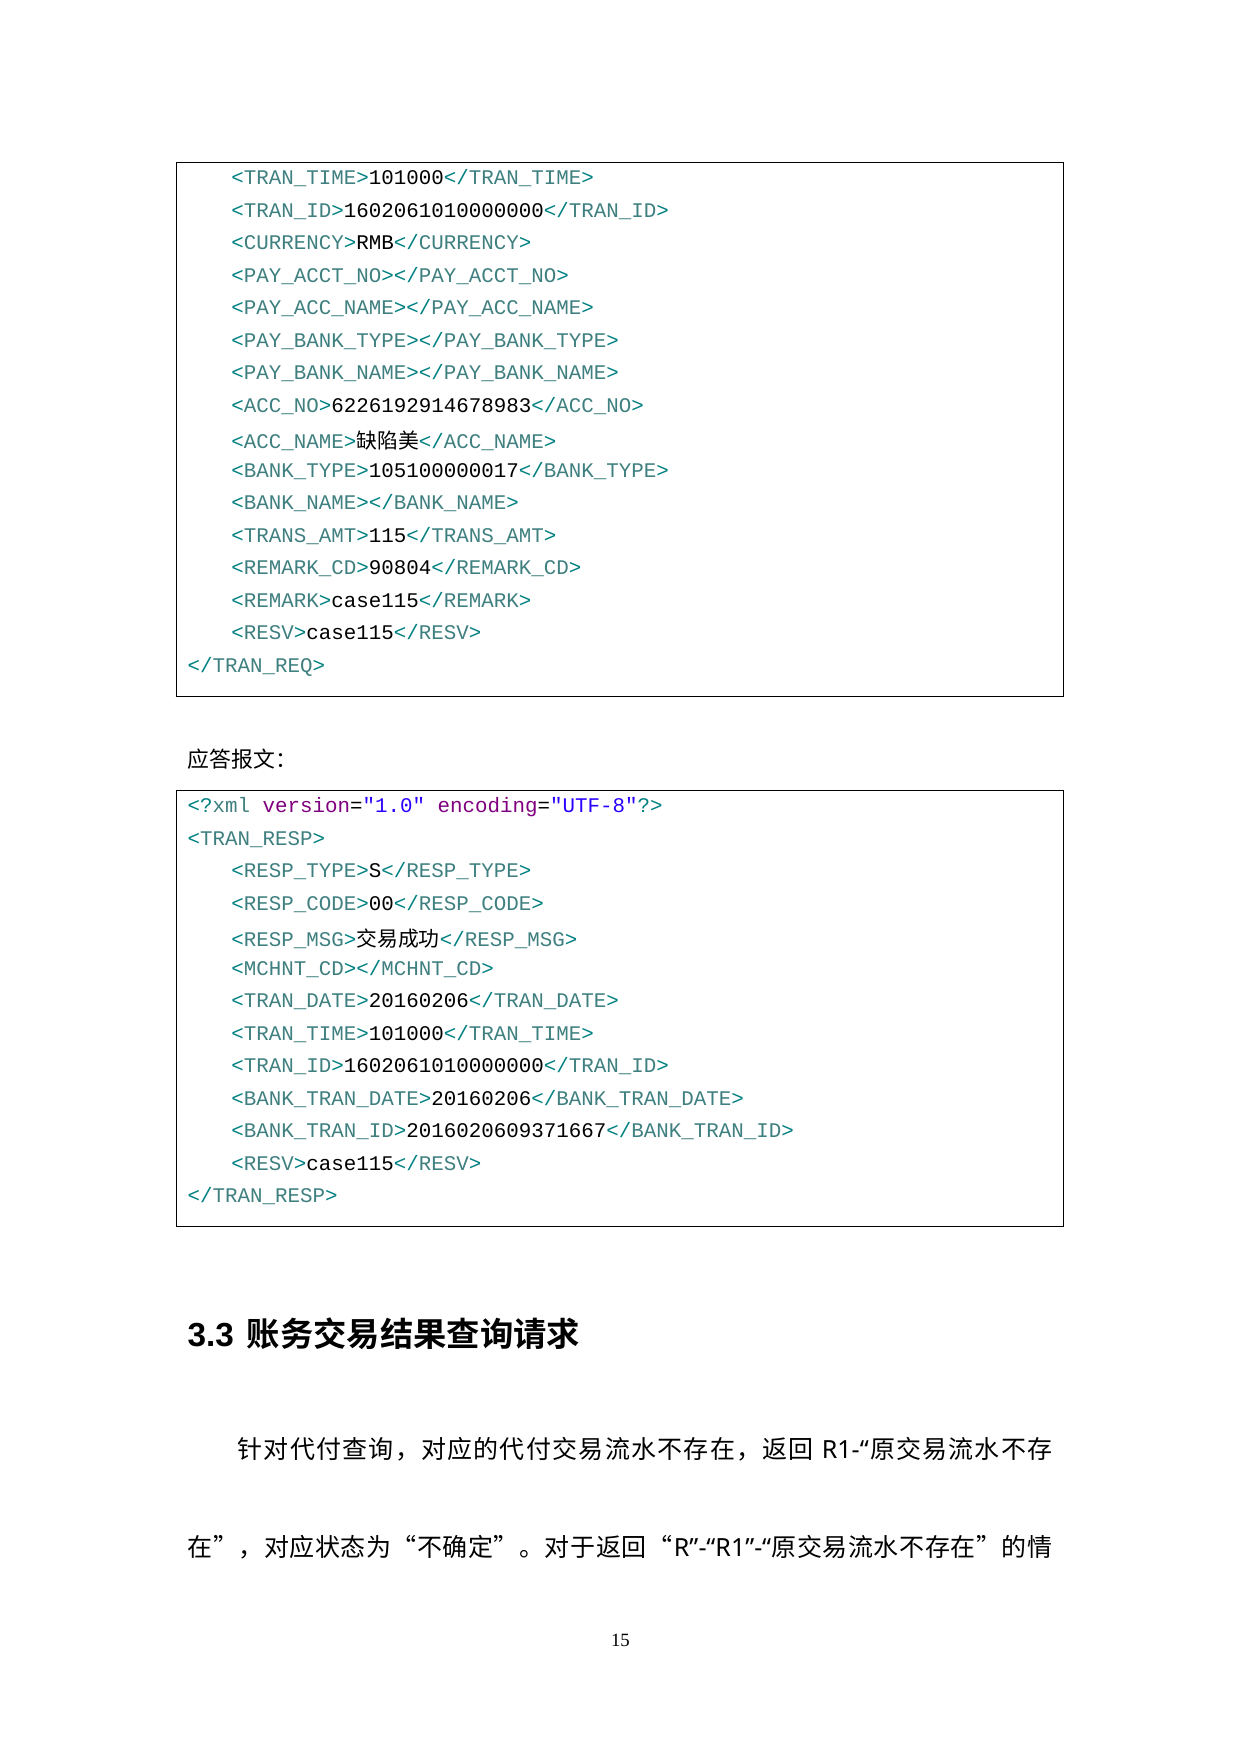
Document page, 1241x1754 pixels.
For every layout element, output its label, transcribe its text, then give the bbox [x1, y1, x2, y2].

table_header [177, 163, 1063, 696]
text 应答报文： [187, 742, 1053, 774]
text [187, 1415, 1053, 1578]
subtitle 账务交易结果查询请求 [187, 1299, 1053, 1364]
table_header <?xml version="1.0" encoding="UTF-8"?> <TRAN_RESP> <RESP_TYPE>S</RESP_TYPE> <RESP_CODE>00</RESP_CODE> <RESP_MSG>交易成功</RESP_MSG> <MCHNT_CD></MCHNT_CD> <TRAN_DATE>20160206</TRAN_DATE> <TRAN_TIME>101000</TRAN_TIME> <TRAN_ID>1602061010000000</TRAN_ID> <BANK_TRAN_DATE>20160206</BANK_TRAN_DATE> <BANK_TRAN_ID>2016020609371667</BANK_TRAN_ID> <RESV>case115</RESV> </TRAN_RESP> [177, 791, 1063, 1226]
